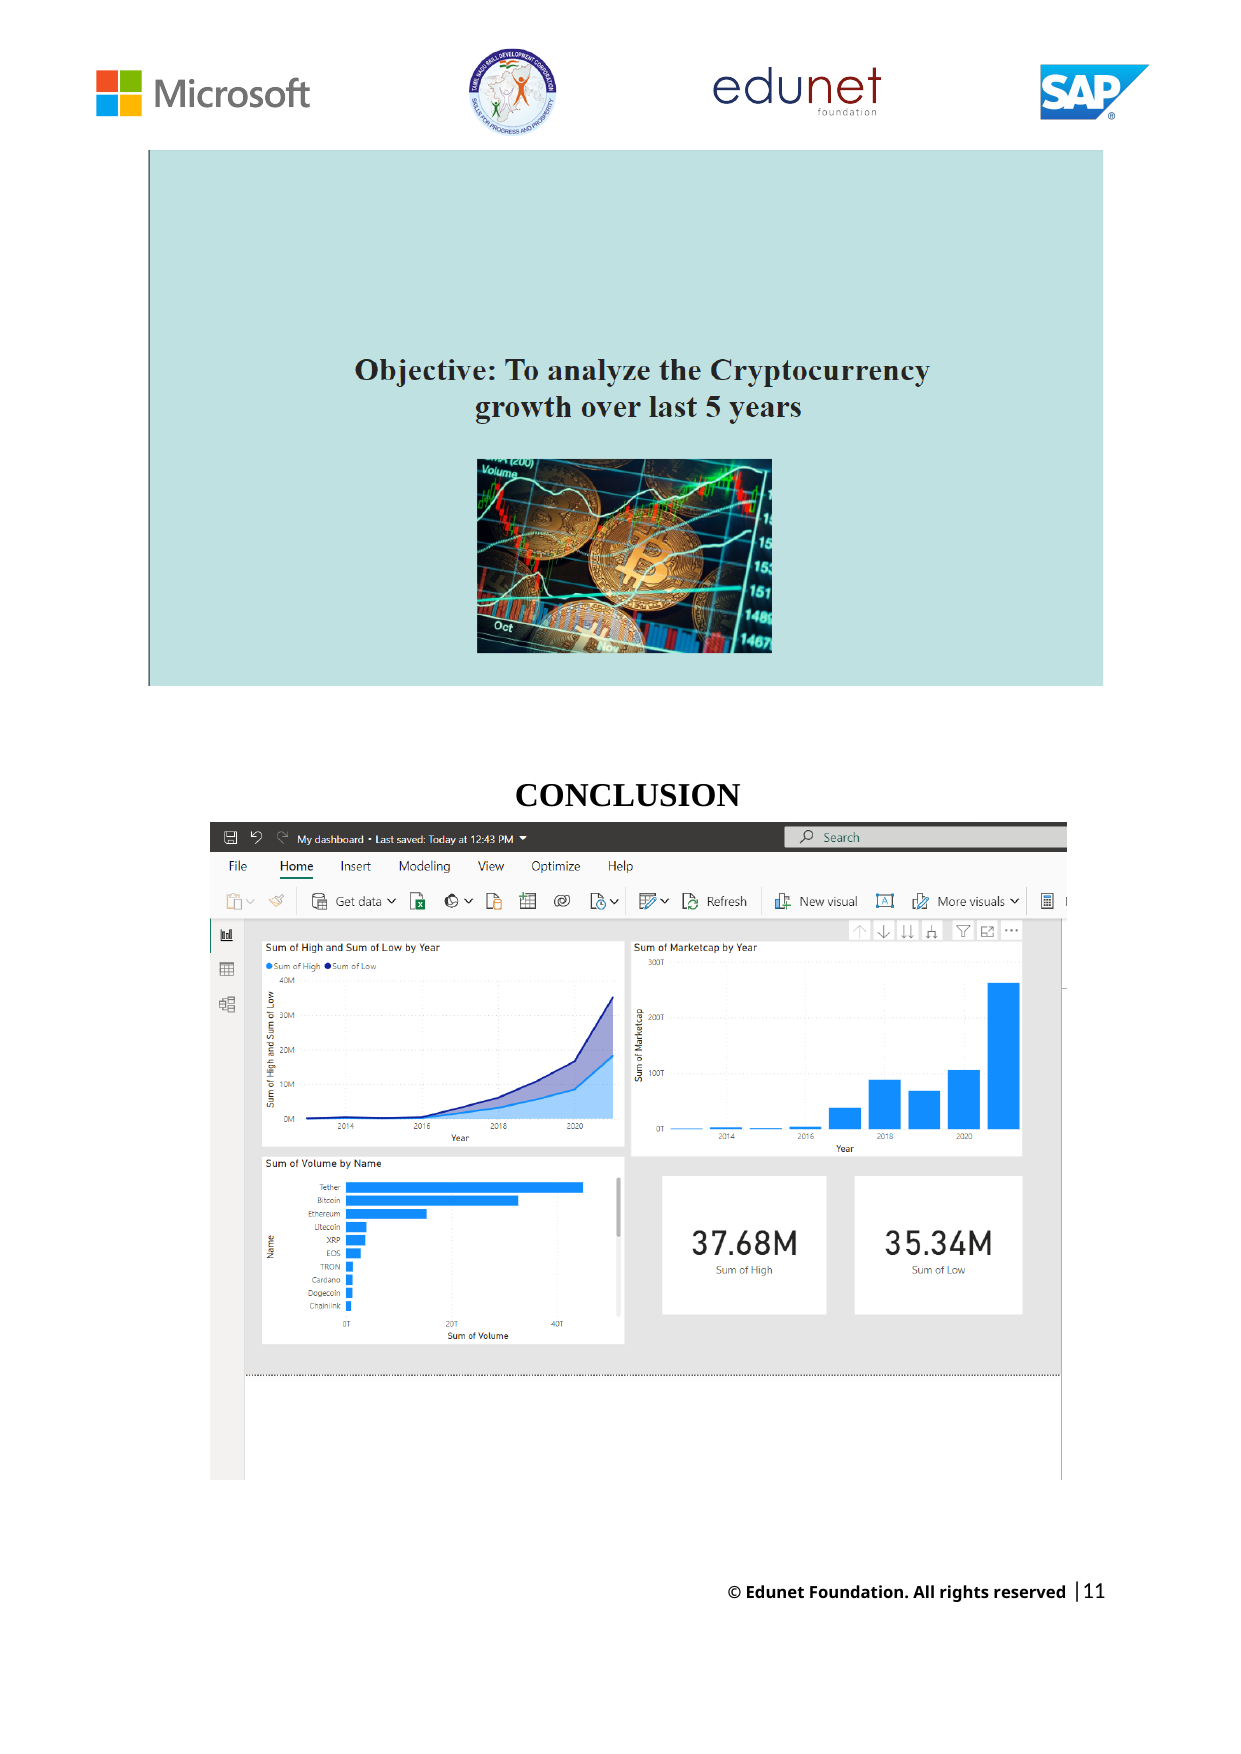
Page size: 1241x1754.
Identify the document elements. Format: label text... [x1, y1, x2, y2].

text CONCLUSION [150, 776, 1105, 814]
picture [466, 45, 558, 137]
picture [210, 822, 1067, 1480]
picture [147, 150, 1104, 686]
picture [1039, 63, 1151, 121]
picture [91, 65, 316, 121]
picture [706, 60, 889, 122]
